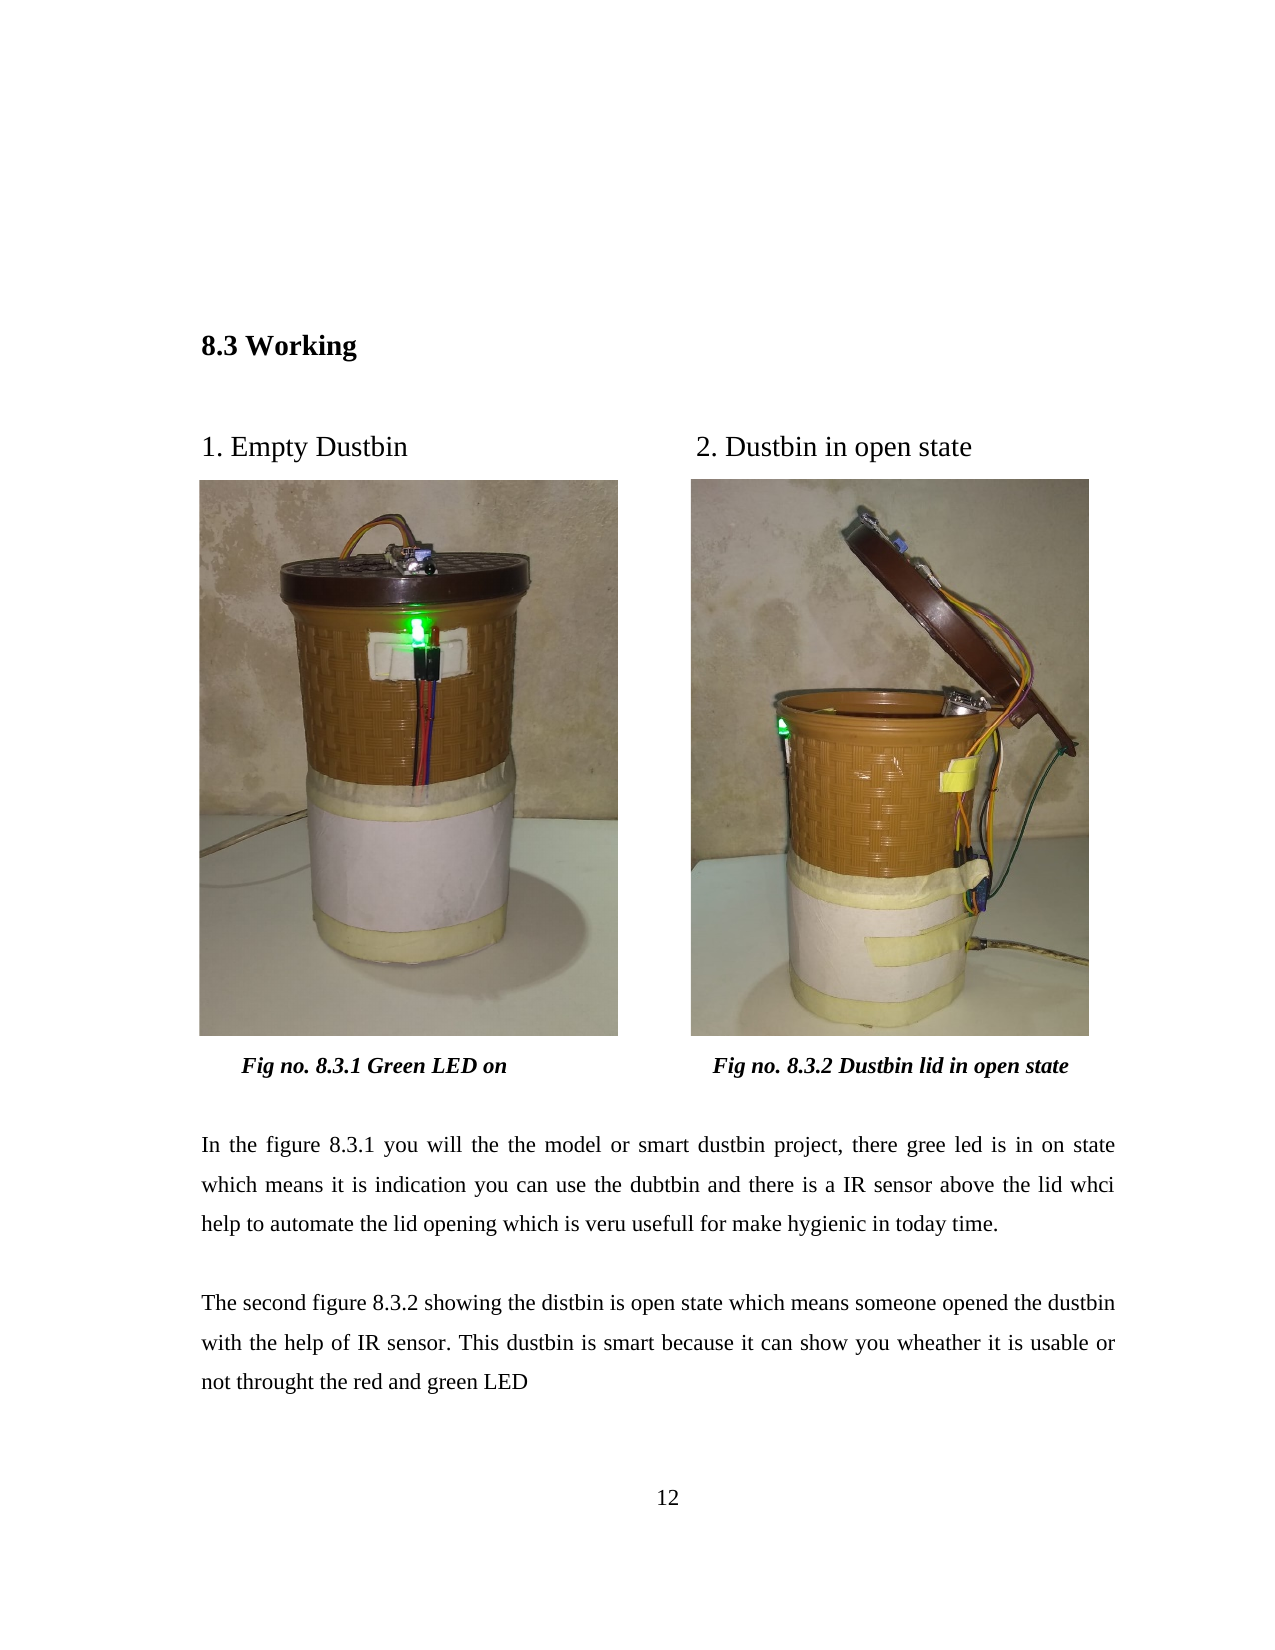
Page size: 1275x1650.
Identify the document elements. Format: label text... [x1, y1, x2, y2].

picture [199, 480, 618, 1036]
text 1. Empty Dustbin 2. Dustbin in open state [201, 429, 1117, 462]
text The second figure 8.3.2 showing the distbin is open state which means someone opened the dustbin with the help of IR sensor. This dustbin is smart because it can show you wheather it is usable or not throught the red and green LED [201, 1289, 1117, 1394]
picture [690, 479, 1089, 1036]
text In the figure 8.3.1 you will the the model or smart dustbin project, there gree led is in on state which means it is indication you can use the dubtbin and there is a IR sensor above the lid whci help to automate the lid opening which is veru usefull for make hygienic in today time. [201, 1131, 1117, 1237]
text Fig no. 8.3.1 Green LED on Fig no. 8.3.2 Dustbin lid in open state [201, 1052, 1117, 1079]
text 8.3 Working [201, 328, 1117, 362]
